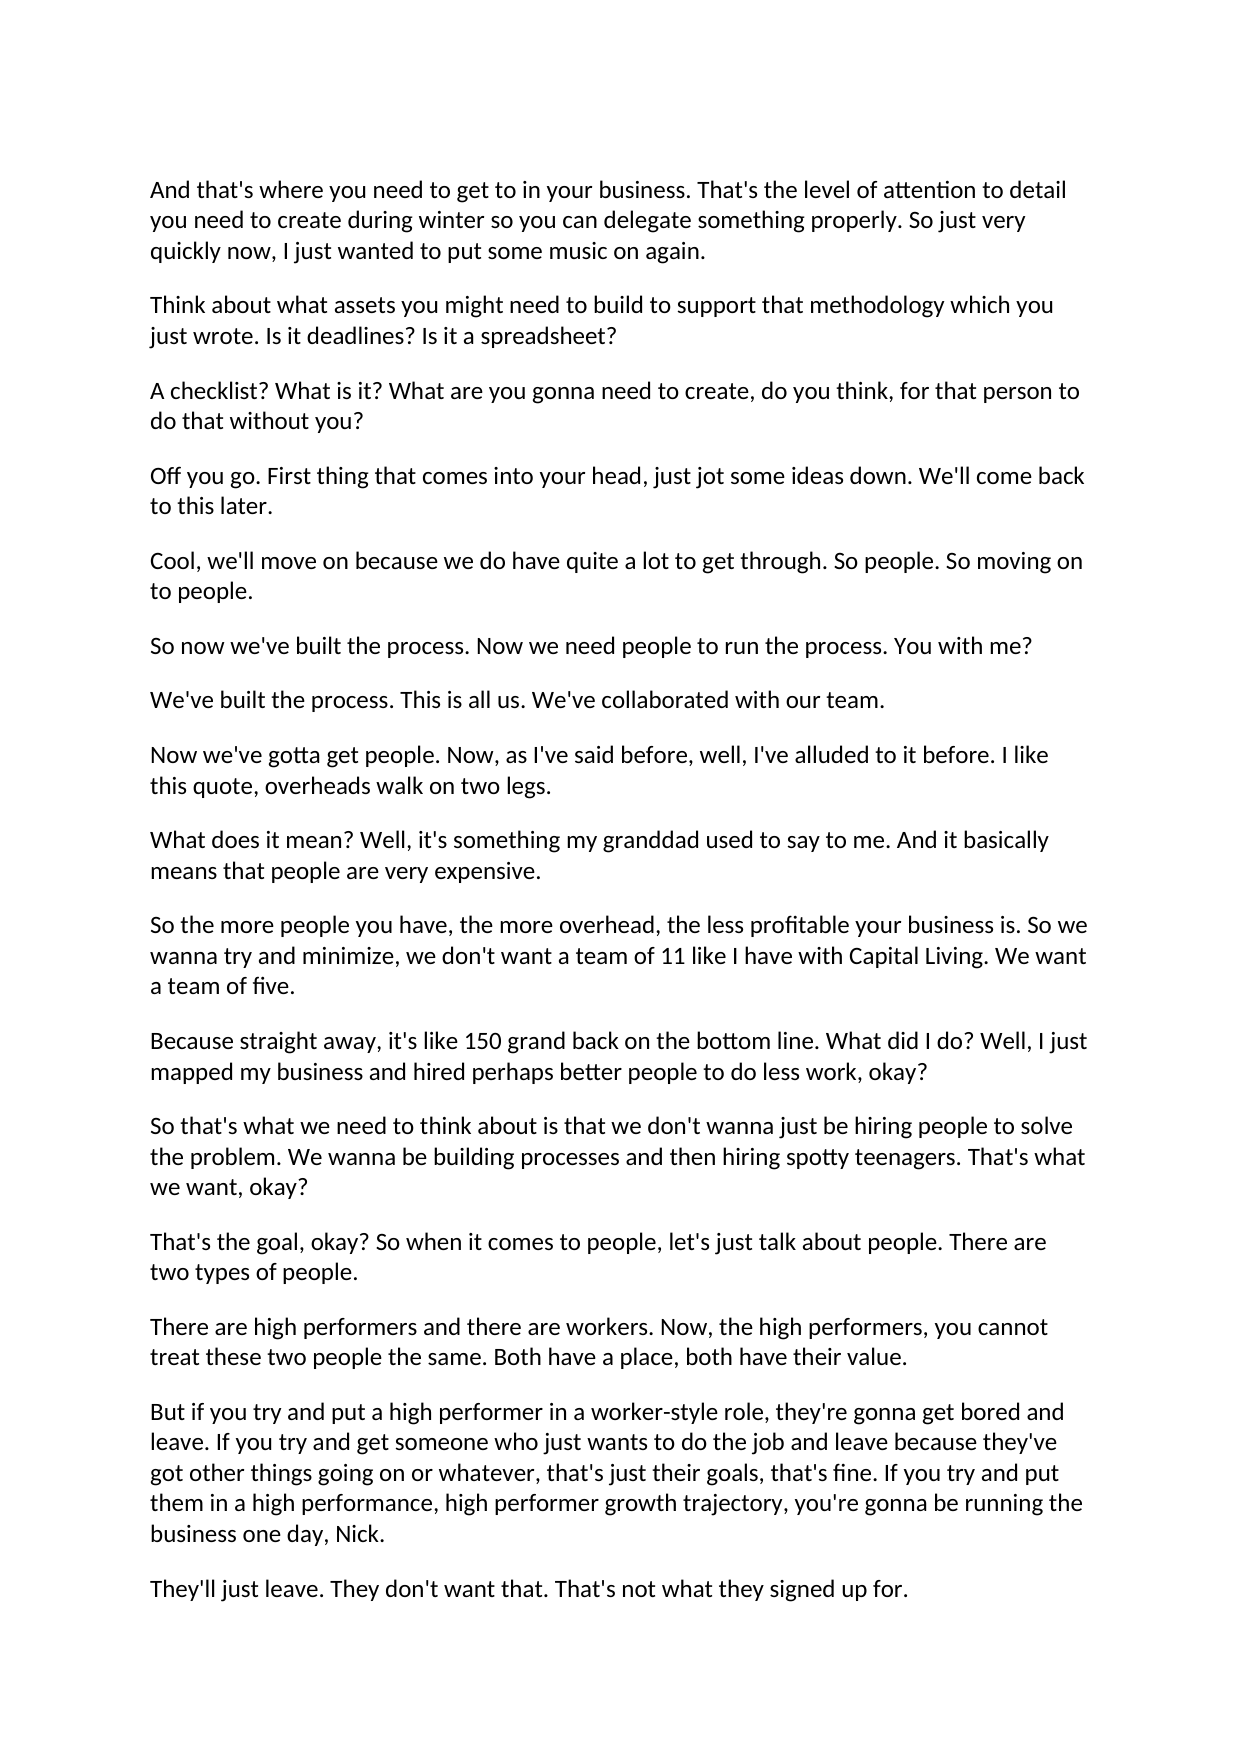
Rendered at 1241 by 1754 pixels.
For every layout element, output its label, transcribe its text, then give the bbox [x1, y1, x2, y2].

text So that's what we need to think about is that we don't wanna just be hiring people to solve the problem. We wanna be building processes and then hiring spotty teenagers. That's what we want, okay? [150, 1110, 1090, 1202]
text There are high performers and there are workers. Now, the high performers, you cannot treat these two people the same. Both have a place, both have their value. [150, 1311, 1090, 1372]
text So now we've built the process. Now we need people to run the process. You with me? [150, 630, 1090, 661]
text Because straight away, it's like 150 grand back on the bottom line. What did I do? Well, I just mapped my business and hired perhaps better people to do less work, okay? [150, 1025, 1090, 1086]
text A checklist? What is it? What are you gonna need to create, do you think, for that person to do that without you? [150, 375, 1090, 436]
text And that's where you need to get to in your business. That's the level of attention to detail you need to create during winter so you can delegate something properly. So just very quickly now, I just wanted to put some music on again. [150, 174, 1090, 266]
text Cool, we'll move on because we do have quite a lot to get through. So people. So moving on to people. [150, 545, 1090, 606]
text We've built the process. This is all us. We've collaborated with our team. [150, 685, 1090, 715]
text So the more people you have, the more overhead, the less profitable your business is. So we wanna try and minimize, we don't want a team of 11 like I have with Capital Living. We want a team of five. [150, 909, 1090, 1001]
text They'll just leave. They don't want that. That's not what they signed up for. [150, 1573, 1090, 1603]
text Now we've gotta get people. Now, as I've said before, well, I've alluded to it before. I like this quote, overheads walk on two legs. [150, 739, 1090, 800]
text Off you go. First thing that comes into your head, just jot some ideas down. We'll come back to this later. [150, 460, 1090, 521]
text Think about what assets you might need to build to support that methodology which you just wrote. Is it deadlines? Is it a spreadsheet? [150, 290, 1090, 351]
text That's the goal, okay? So when it comes to people, let's just talk about people. There are two types of people. [150, 1226, 1090, 1287]
text What does it mean? Well, it's something my granddad used to say to me. And it basically means that people are very expensive. [150, 824, 1090, 885]
text But if you try and put a high performer in a worker-style role, they're gonna get bored and leave. If you try and get someone who just wants to do the job and leave because they've got other things going on or whatever, that's just their goals, that's fine. If you try and put them in a high performance, high performer growth trajectory, you're gonna be running the business one day, Nick. [150, 1396, 1090, 1549]
